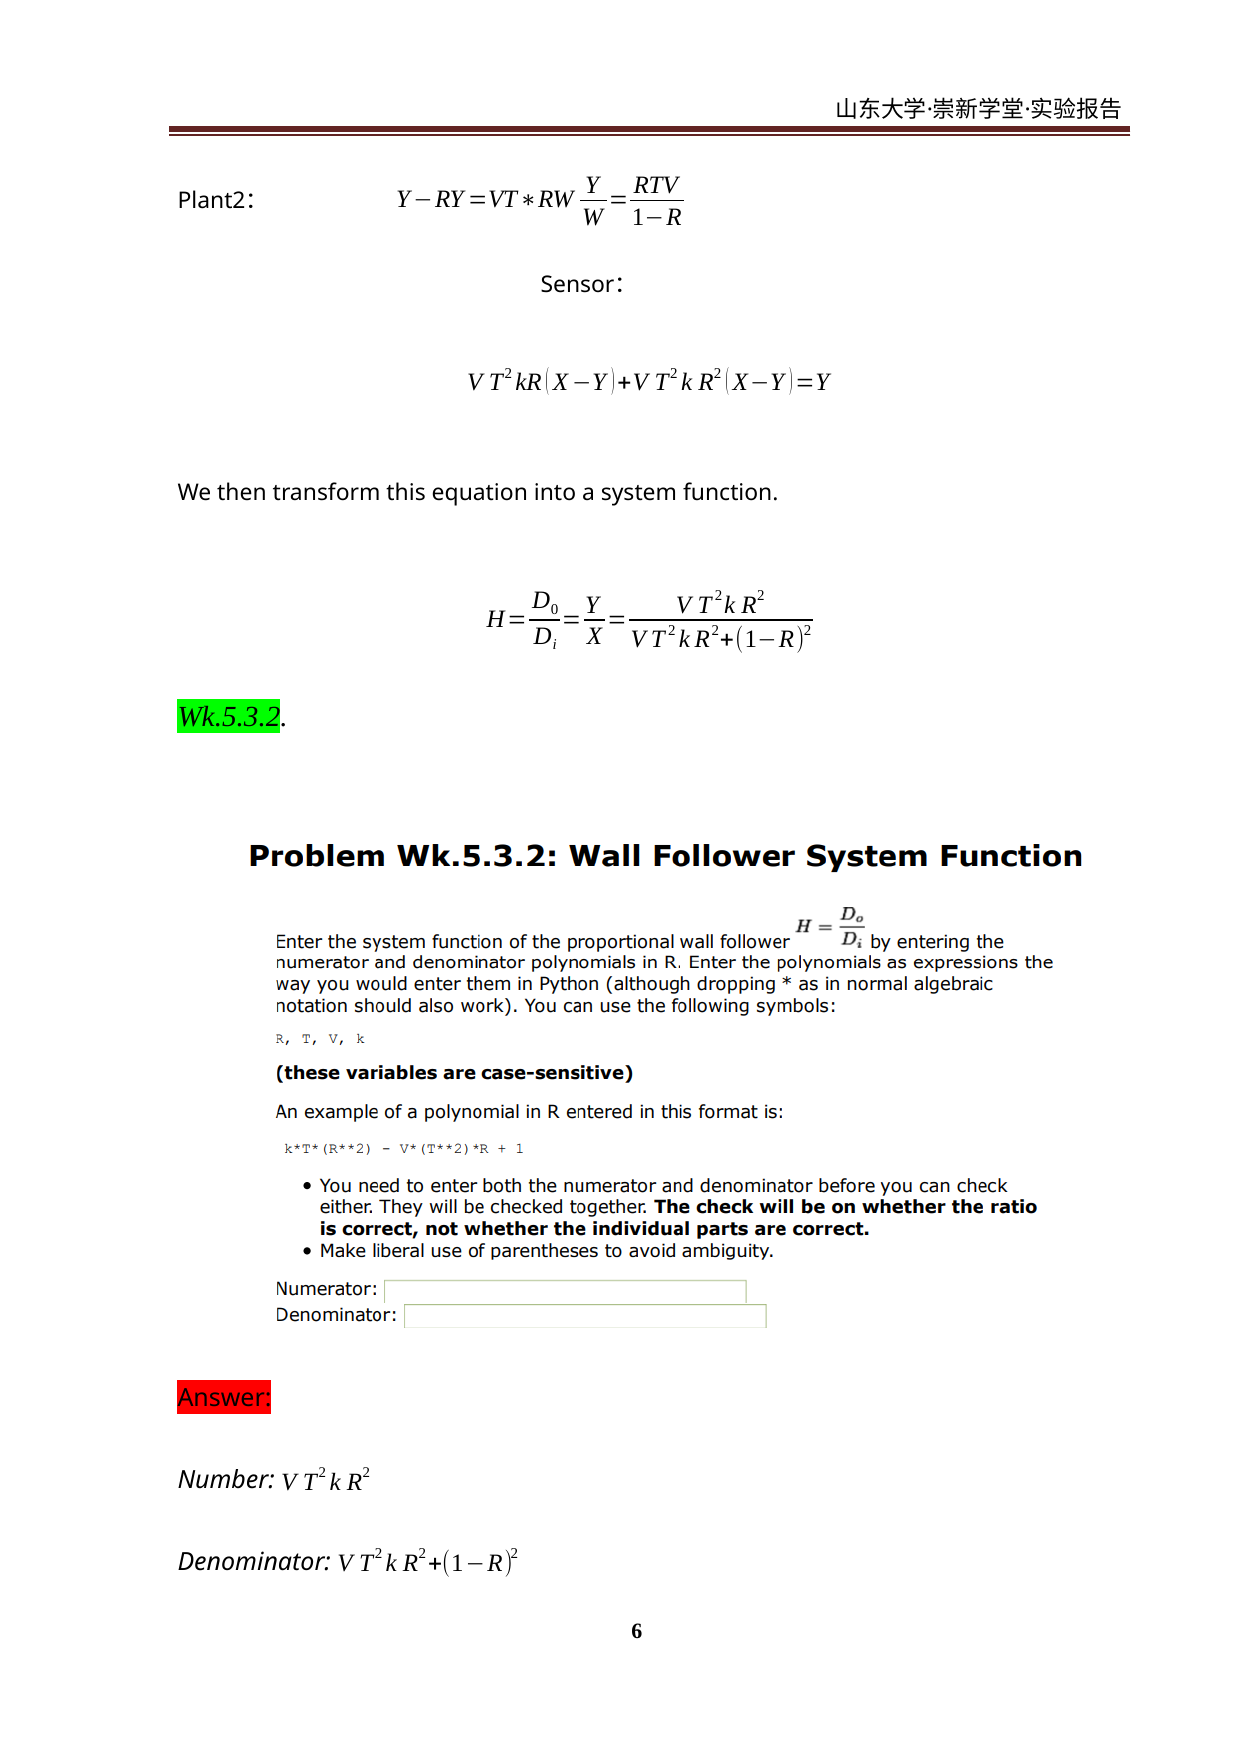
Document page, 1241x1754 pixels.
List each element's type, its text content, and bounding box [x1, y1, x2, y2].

text Sensor： [177, 250, 1122, 413]
text Plant2： [177, 169, 1122, 234]
text Wk.5.3.2. [177, 683, 1122, 748]
text We then transform this equation into a system function. [177, 475, 1122, 508]
text Answer: [177, 1365, 1122, 1430]
text Number: [177, 1447, 1122, 1512]
text Denominator: [177, 1529, 1122, 1594]
picture [177, 765, 1182, 1348]
